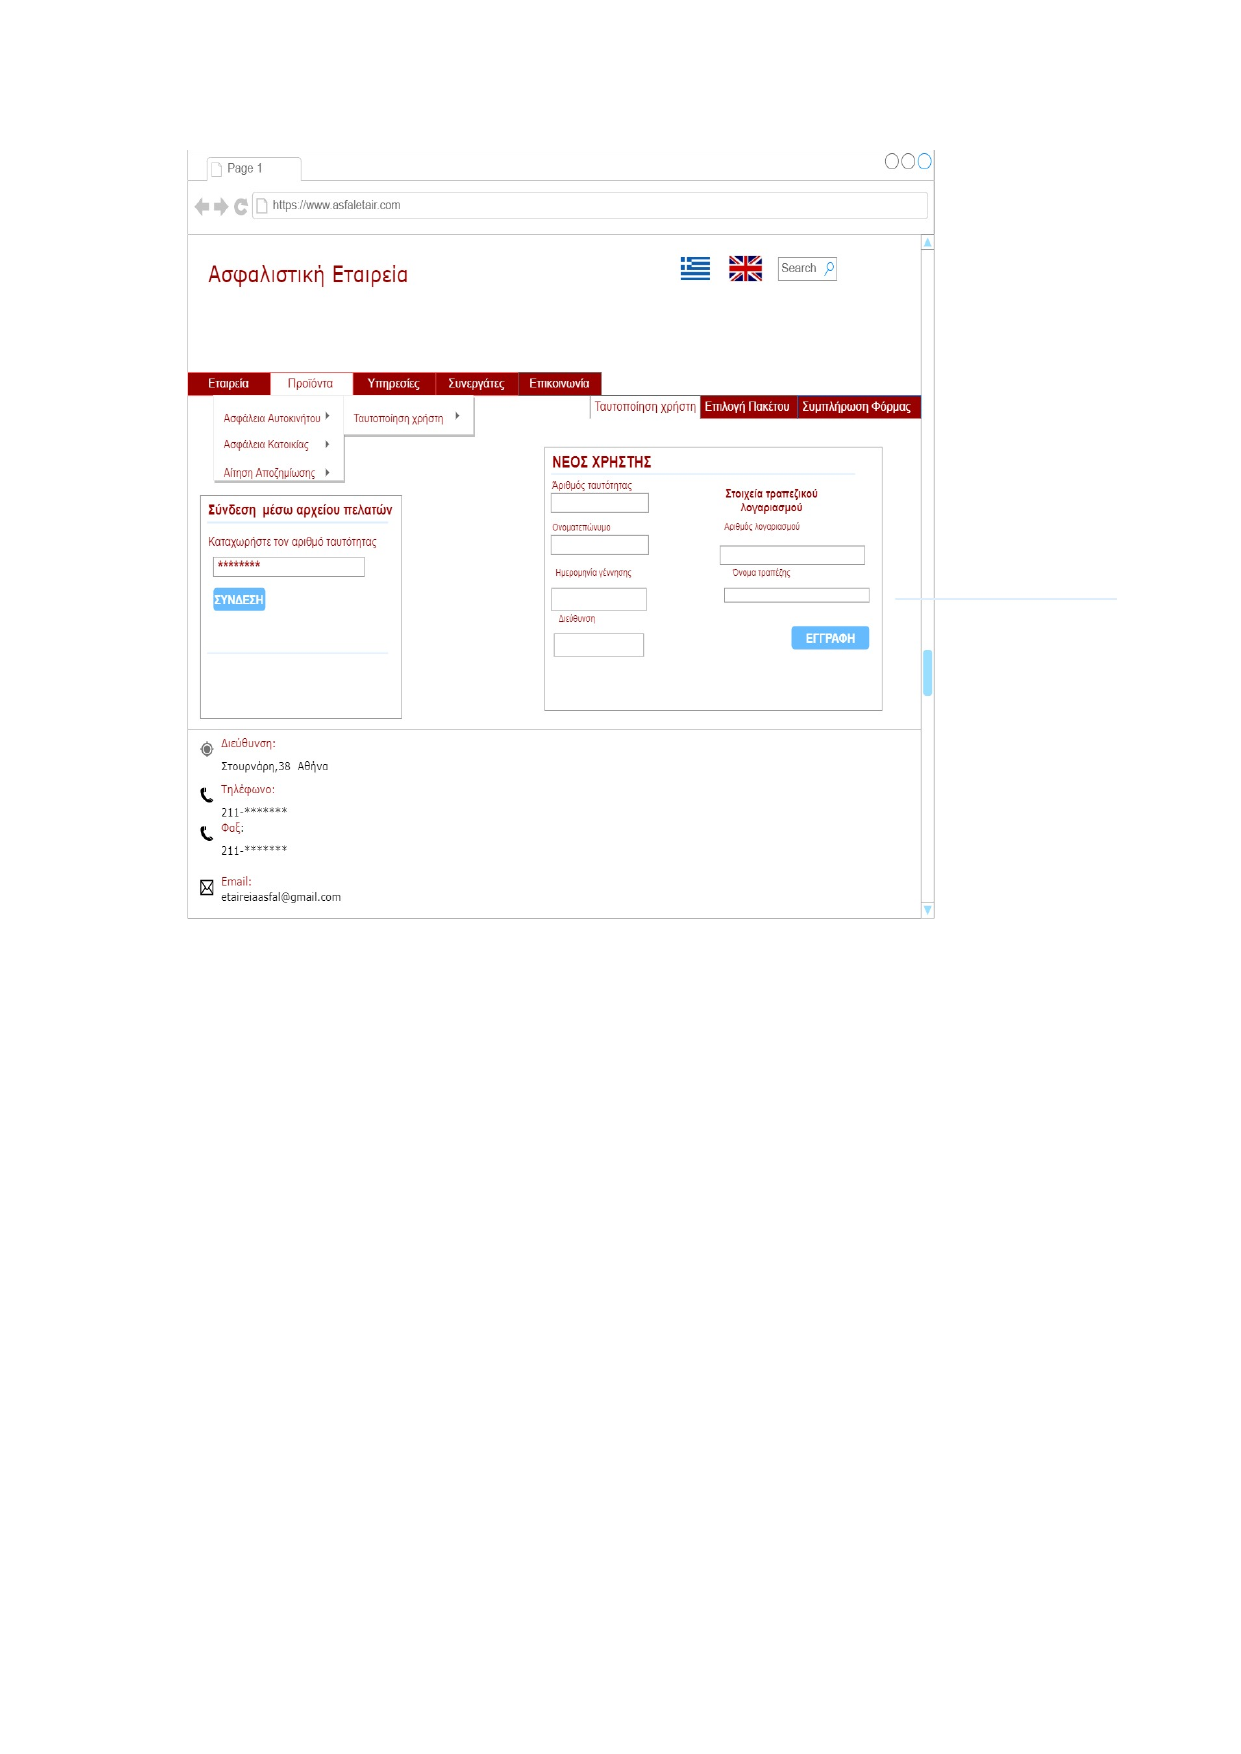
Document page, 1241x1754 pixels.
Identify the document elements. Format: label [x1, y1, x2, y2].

picture [187, 150, 1118, 919]
